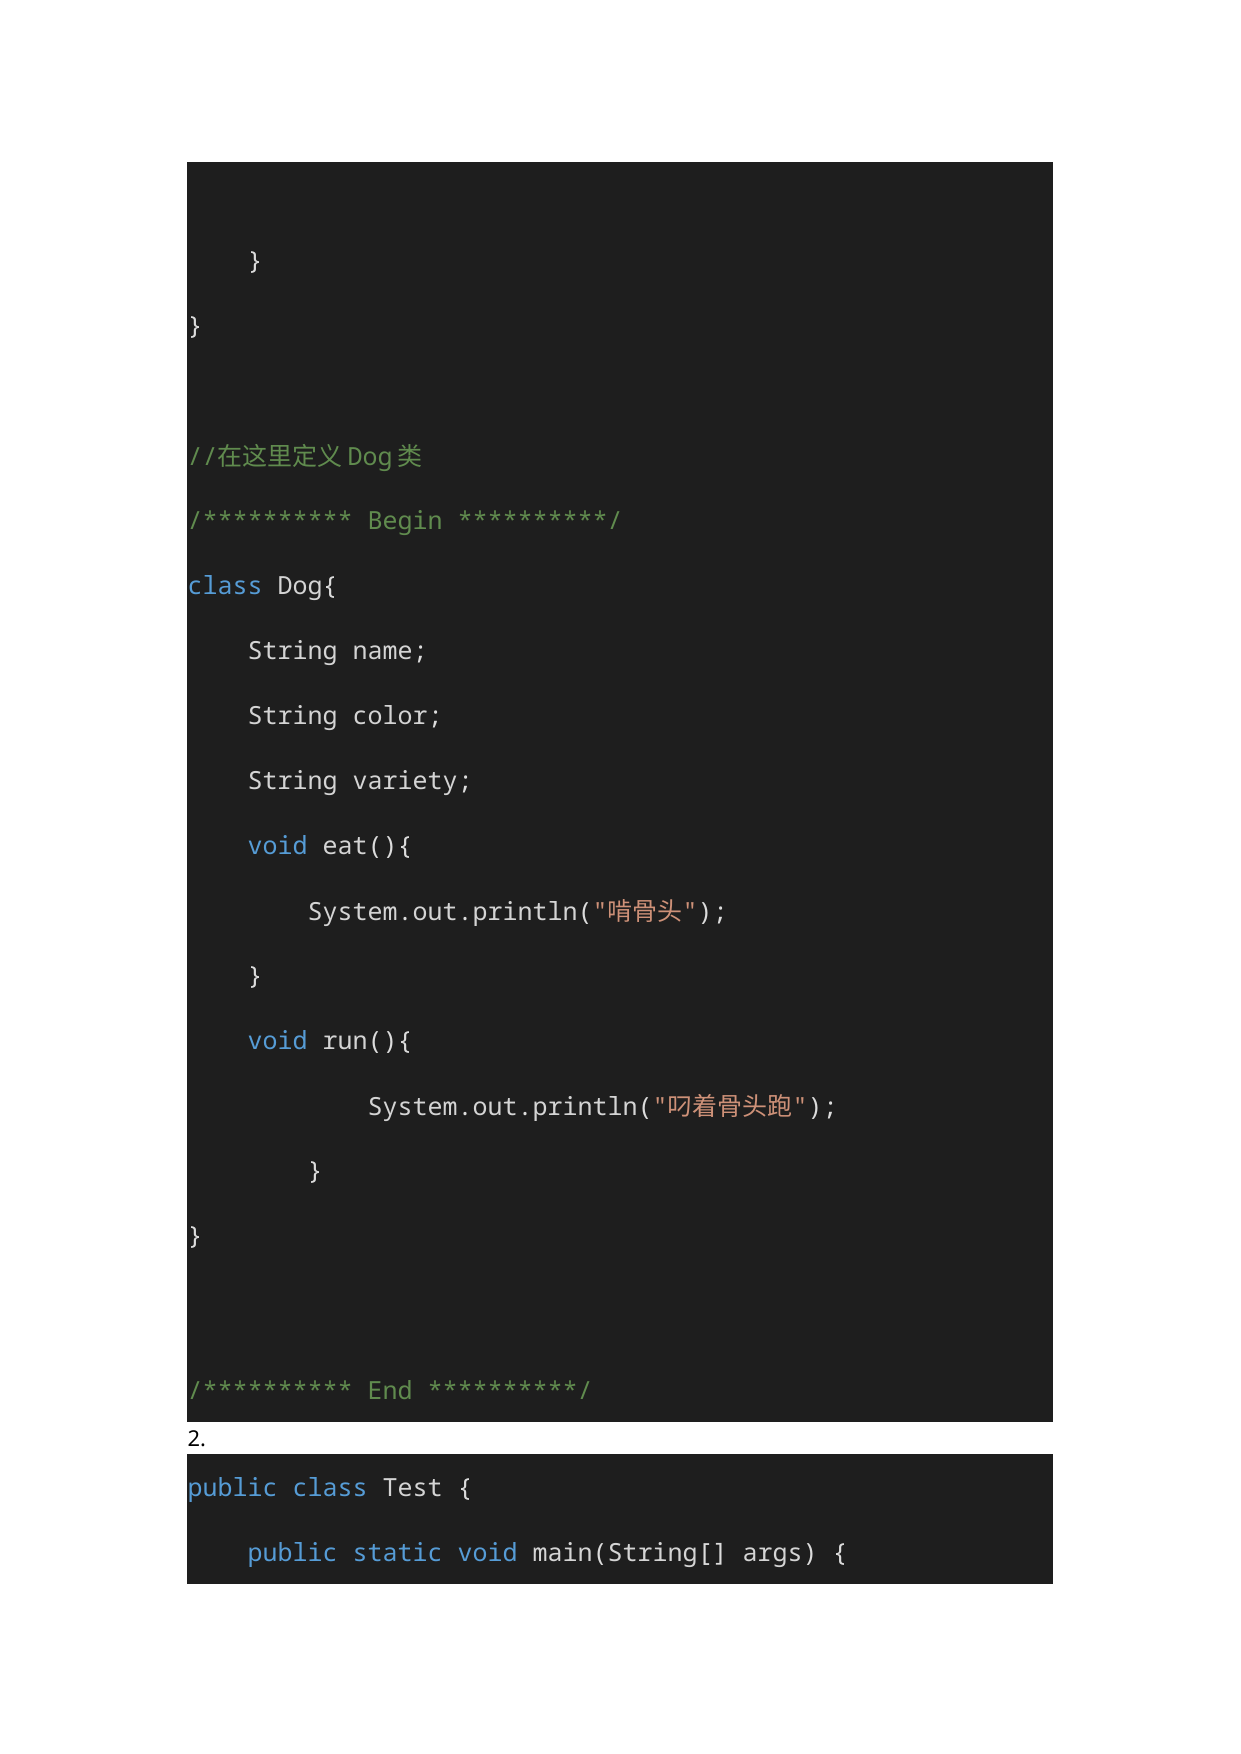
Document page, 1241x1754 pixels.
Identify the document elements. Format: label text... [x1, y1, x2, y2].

text String color; [187, 682, 1053, 747]
text System.out.println("啃骨头"); [187, 877, 1053, 942]
text String name; [187, 617, 1053, 682]
text System.out.println("叼着骨头跑"); [187, 1072, 1053, 1137]
text } [187, 942, 1053, 1007]
text } [187, 1202, 1053, 1267]
text } [187, 227, 1053, 292]
text /********** Begin **********/ [187, 487, 1053, 552]
text void eat(){ [187, 812, 1053, 877]
text public static void main(String[] args) { [187, 1519, 1053, 1584]
text public class Test { [187, 1454, 1053, 1519]
text void run(){ [187, 1007, 1053, 1072]
text //在这里定义Dog类 [187, 422, 1053, 487]
text /********** End **********/ [187, 1357, 1053, 1422]
text String variety; [187, 747, 1053, 812]
text } [187, 1137, 1053, 1202]
text } [187, 292, 1053, 357]
text class Dog{ [187, 552, 1053, 617]
